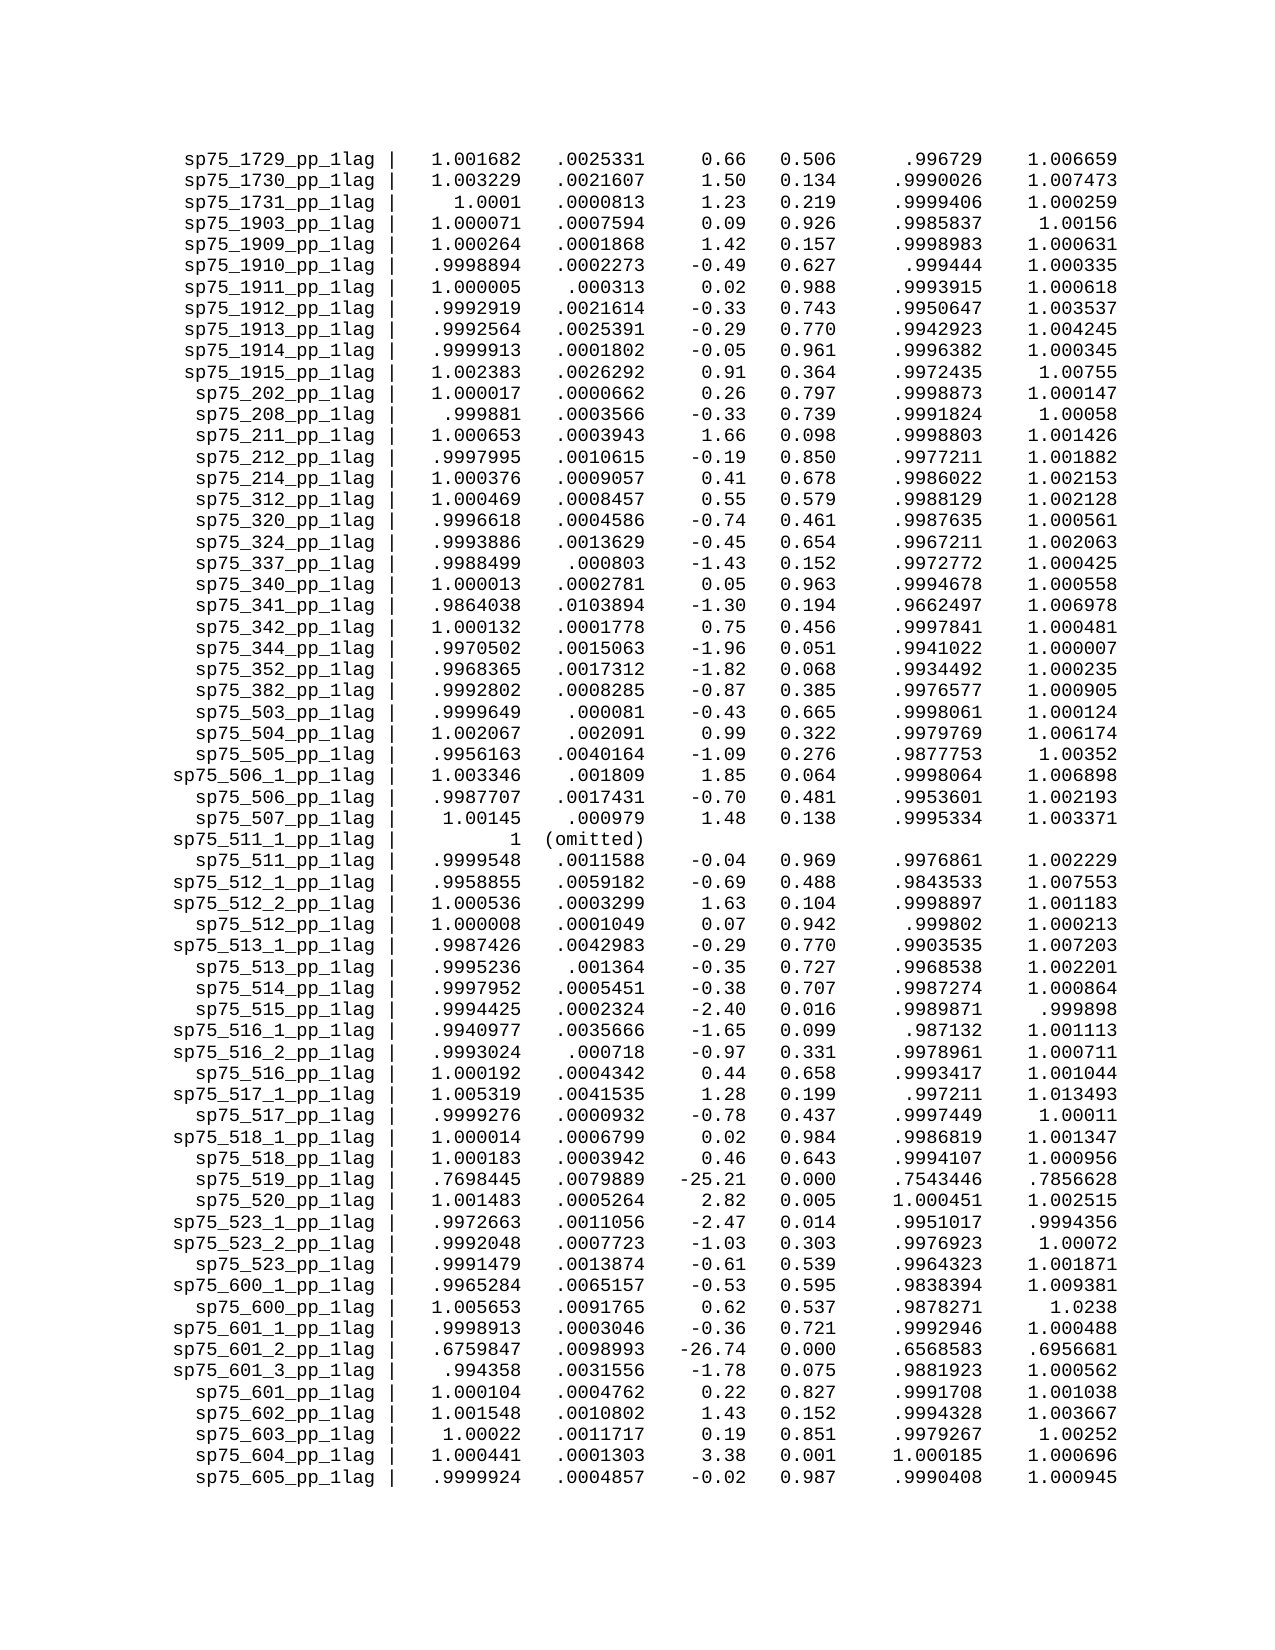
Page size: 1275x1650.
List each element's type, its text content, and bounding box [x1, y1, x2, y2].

text sp75_214_pp_1lag | 1.000376 .0009057 0.41 0.678 .9986022 1.002153 [150, 469, 1125, 490]
text sp75_601_1_pp_1lag | .9998913 .0003046 -0.36 0.721 .9992946 1.000488 [150, 1319, 1125, 1340]
text sp75_515_pp_1lag | .9994425 .0002324 -2.40 0.016 .9989871 .999898 [150, 1000, 1125, 1021]
text sp75_518_1_pp_1lag | 1.000014 .0006799 0.02 0.984 .9986819 1.001347 [150, 1127, 1125, 1149]
text sp75_506_1_pp_1lag | 1.003346 .001809 1.85 0.064 .9998064 1.006898 [150, 766, 1125, 787]
text sp75_507_pp_1lag | 1.00145 .000979 1.48 0.138 .9995334 1.003371 [150, 809, 1125, 830]
text sp75_1914_pp_1lag | .9999913 .0001802 -0.05 0.961 .9996382 1.000345 [150, 341, 1125, 362]
text sp75_352_pp_1lag | .9968365 .0017312 -1.82 0.068 .9934492 1.000235 [150, 660, 1125, 681]
text sp75_320_pp_1lag | .9996618 .0004586 -0.74 0.461 .9987635 1.000561 [150, 511, 1125, 532]
text sp75_341_pp_1lag | .9864038 .0103894 -1.30 0.194 .9662497 1.006978 [150, 596, 1125, 617]
text sp75_1915_pp_1lag | 1.002383 .0026292 0.91 0.364 .9972435 1.00755 [150, 362, 1125, 384]
text sp75_504_pp_1lag | 1.002067 .002091 0.99 0.322 .9979769 1.006174 [150, 724, 1125, 745]
text sp75_505_pp_1lag | .9956163 .0040164 -1.09 0.276 .9877753 1.00352 [150, 745, 1125, 766]
text sp75_342_pp_1lag | 1.000132 .0001778 0.75 0.456 .9997841 1.000481 [150, 617, 1125, 639]
text sp75_344_pp_1lag | .9970502 .0015063 -1.96 0.051 .9941022 1.000007 [150, 639, 1125, 660]
text sp75_604_pp_1lag | 1.000441 .0001303 3.38 0.001 1.000185 1.000696 [150, 1446, 1125, 1467]
text sp75_601_3_pp_1lag | .994358 .0031556 -1.78 0.075 .9881923 1.000562 [150, 1361, 1125, 1382]
text sp75_523_2_pp_1lag | .9992048 .0007723 -1.03 0.303 .9976923 1.00072 [150, 1234, 1125, 1255]
text sp75_1913_pp_1lag | .9992564 .0025391 -0.29 0.770 .9942923 1.004245 [150, 320, 1125, 341]
text sp75_601_pp_1lag | 1.000104 .0004762 0.22 0.827 .9991708 1.001038 [150, 1382, 1125, 1404]
text sp75_512_pp_1lag | 1.000008 .0001049 0.07 0.942 .999802 1.000213 [150, 915, 1125, 936]
text sp75_1910_pp_1lag | .9998894 .0002273 -0.49 0.627 .999444 1.000335 [150, 256, 1125, 277]
text sp75_514_pp_1lag | .9997952 .0005451 -0.38 0.707 .9987274 1.000864 [150, 979, 1125, 1000]
text sp75_523_pp_1lag | .9991479 .0013874 -0.61 0.539 .9964323 1.001871 [150, 1255, 1125, 1276]
text sp75_512_2_pp_1lag | 1.000536 .0003299 1.63 0.104 .9998897 1.001183 [150, 894, 1125, 915]
text sp75_523_1_pp_1lag | .9972663 .0011056 -2.47 0.014 .9951017 .9994356 [150, 1212, 1125, 1234]
text sp75_516_pp_1lag | 1.000192 .0004342 0.44 0.658 .9993417 1.001044 [150, 1064, 1125, 1085]
text sp75_512_1_pp_1lag | .9958855 .0059182 -0.69 0.488 .9843533 1.007553 [150, 872, 1125, 894]
text sp75_601_2_pp_1lag | .6759847 .0098993 -26.74 0.000 .6568583 .6956681 [150, 1340, 1125, 1361]
text sp75_602_pp_1lag | 1.001548 .0010802 1.43 0.152 .9994328 1.003667 [150, 1404, 1125, 1425]
text sp75_1912_pp_1lag | .9992919 .0021614 -0.33 0.743 .9950647 1.003537 [150, 299, 1125, 320]
text sp75_517_1_pp_1lag | 1.005319 .0041535 1.28 0.199 .997211 1.013493 [150, 1085, 1125, 1106]
text sp75_1903_pp_1lag | 1.000071 .0007594 0.09 0.926 .9985837 1.00156 [150, 214, 1125, 235]
text sp75_520_pp_1lag | 1.001483 .0005264 2.82 0.005 1.000451 1.002515 [150, 1191, 1125, 1212]
text sp75_600_1_pp_1lag | .9965284 .0065157 -0.53 0.595 .9838394 1.009381 [150, 1276, 1125, 1297]
text sp75_340_pp_1lag | 1.000013 .0002781 0.05 0.963 .9994678 1.000558 [150, 575, 1125, 596]
text sp75_517_pp_1lag | .9999276 .0000932 -0.78 0.437 .9997449 1.00011 [150, 1106, 1125, 1127]
text sp75_212_pp_1lag | .9997995 .0010615 -0.19 0.850 .9977211 1.001882 [150, 447, 1125, 469]
text sp75_382_pp_1lag | .9992802 .0008285 -0.87 0.385 .9976577 1.000905 [150, 681, 1125, 702]
text sp75_506_pp_1lag | .9987707 .0017431 -0.70 0.481 .9953601 1.002193 [150, 787, 1125, 809]
text sp75_202_pp_1lag | 1.000017 .0000662 0.26 0.797 .9998873 1.000147 [150, 384, 1125, 405]
text sp75_516_2_pp_1lag | .9993024 .000718 -0.97 0.331 .9978961 1.000711 [150, 1042, 1125, 1064]
text sp75_600_pp_1lag | 1.005653 .0091765 0.62 0.537 .9878271 1.0238 [150, 1297, 1125, 1319]
text sp75_1730_pp_1lag | 1.003229 .0021607 1.50 0.134 .9990026 1.007473 [150, 171, 1125, 192]
text sp75_513_1_pp_1lag | .9987426 .0042983 -0.29 0.770 .9903535 1.007203 [150, 936, 1125, 957]
text sp75_511_1_pp_1lag | 1 (omitted) [150, 830, 1125, 851]
text sp75_1729_pp_1lag | 1.001682 .0025331 0.66 0.506 .996729 1.006659 [150, 150, 1125, 171]
text sp75_516_1_pp_1lag | .9940977 .0035666 -1.65 0.099 .987132 1.001113 [150, 1021, 1125, 1042]
text sp75_1731_pp_1lag | 1.0001 .0000813 1.23 0.219 .9999406 1.000259 [150, 192, 1125, 214]
text sp75_605_pp_1lag | .9999924 .0004857 -0.02 0.987 .9990408 1.000945 [150, 1467, 1125, 1489]
text sp75_1911_pp_1lag | 1.000005 .000313 0.02 0.988 .9993915 1.000618 [150, 277, 1125, 299]
text sp75_513_pp_1lag | .9995236 .001364 -0.35 0.727 .9968538 1.002201 [150, 957, 1125, 979]
text sp75_603_pp_1lag | 1.00022 .0011717 0.19 0.851 .9979267 1.00252 [150, 1425, 1125, 1446]
text sp75_519_pp_1lag | .7698445 .0079889 -25.21 0.000 .7543446 .7856628 [150, 1170, 1125, 1191]
text sp75_511_pp_1lag | .9999548 .0011588 -0.04 0.969 .9976861 1.002229 [150, 851, 1125, 872]
text sp75_503_pp_1lag | .9999649 .000081 -0.43 0.665 .9998061 1.000124 [150, 702, 1125, 724]
text sp75_1909_pp_1lag | 1.000264 .0001868 1.42 0.157 .9998983 1.000631 [150, 235, 1125, 256]
text sp75_337_pp_1lag | .9988499 .000803 -1.43 0.152 .9972772 1.000425 [150, 554, 1125, 575]
text sp75_518_pp_1lag | 1.000183 .0003942 0.46 0.643 .9994107 1.000956 [150, 1149, 1125, 1170]
text sp75_312_pp_1lag | 1.000469 .0008457 0.55 0.579 .9988129 1.002128 [150, 490, 1125, 511]
text sp75_211_pp_1lag | 1.000653 .0003943 1.66 0.098 .9998803 1.001426 [150, 426, 1125, 447]
text sp75_324_pp_1lag | .9993886 .0013629 -0.45 0.654 .9967211 1.002063 [150, 532, 1125, 554]
text sp75_208_pp_1lag | .999881 .0003566 -0.33 0.739 .9991824 1.00058 [150, 405, 1125, 426]
